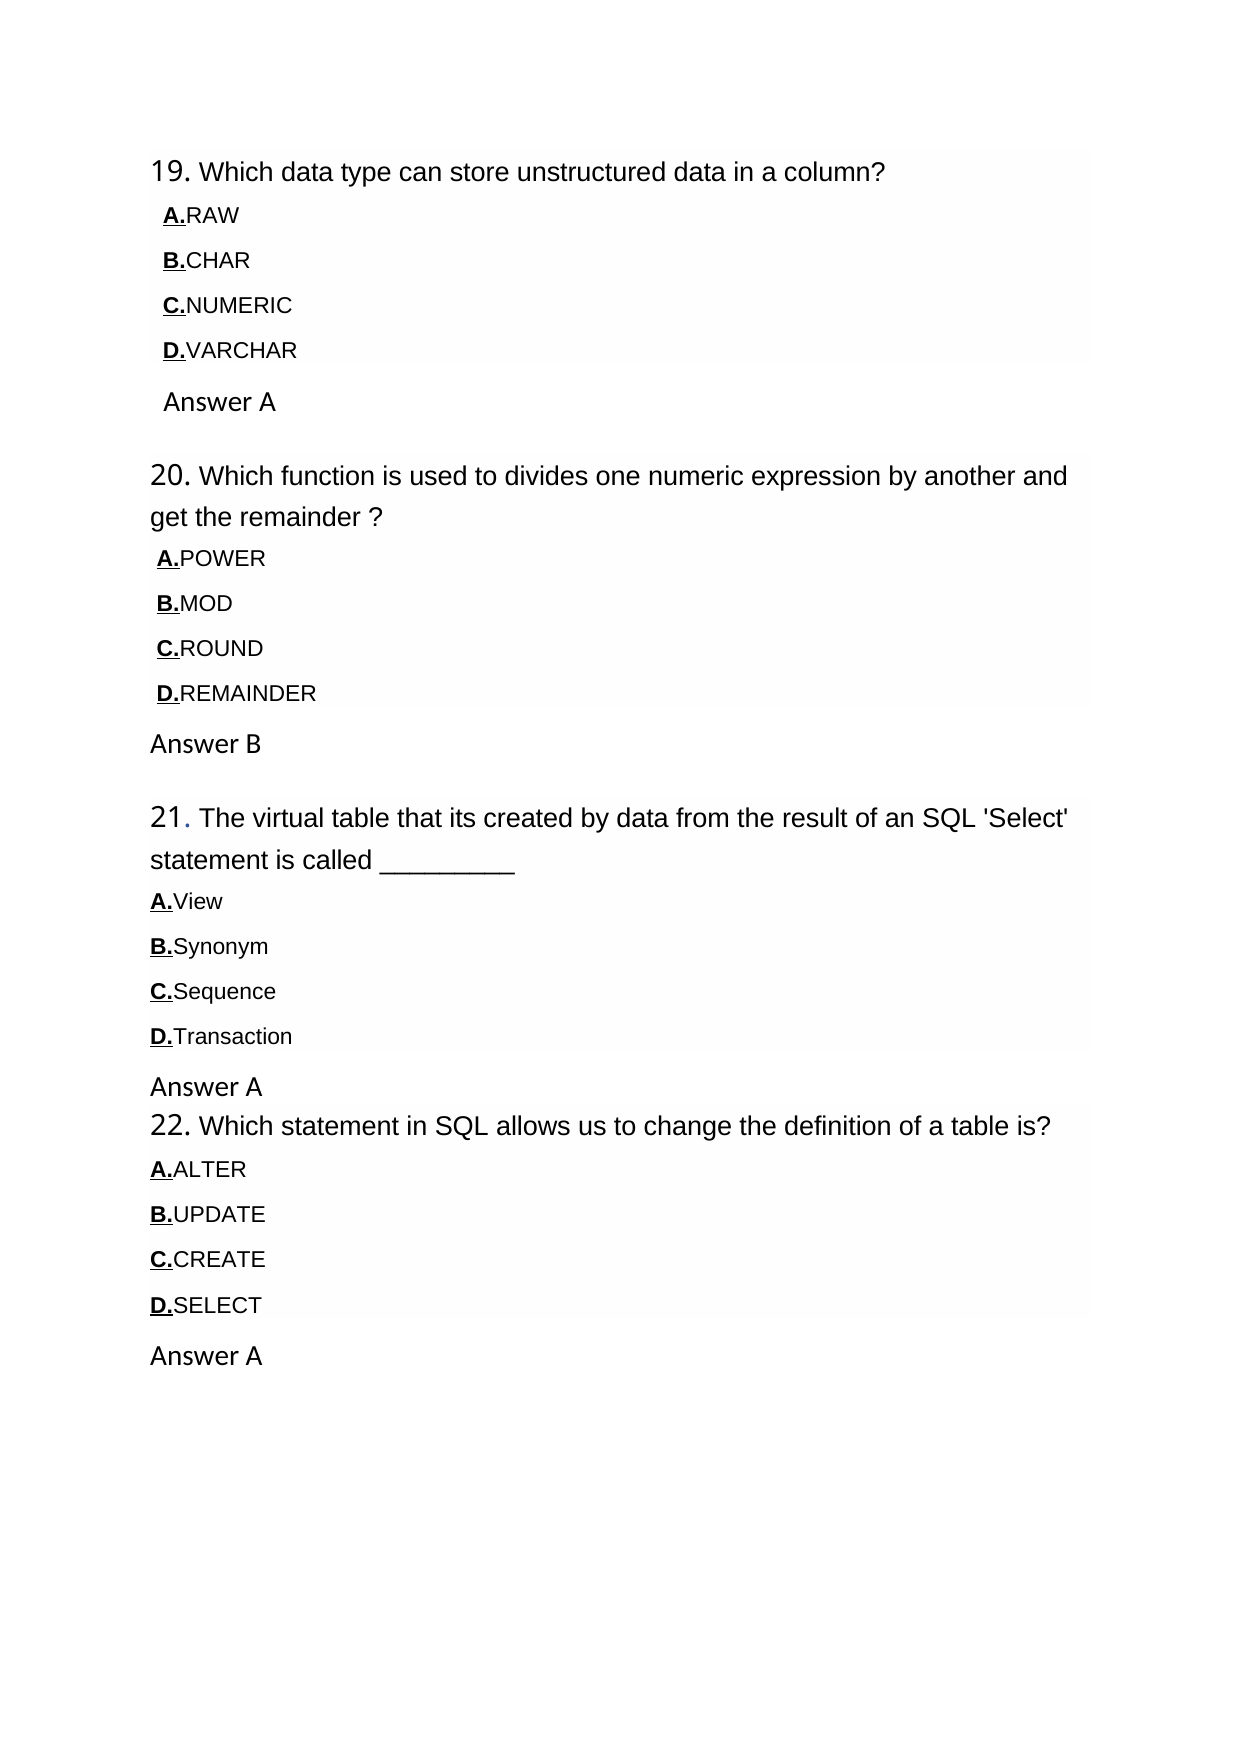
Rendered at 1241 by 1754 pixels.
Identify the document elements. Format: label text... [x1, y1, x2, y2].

text Answer B [150, 726, 1090, 761]
text C.CREATE [150, 1246, 1090, 1273]
text Answer A [150, 1068, 1090, 1104]
text C.Sequence [150, 978, 1090, 1004]
text C.NUMERIC [150, 292, 1090, 319]
subtitle 19. Which data type can store unstructured data in a column? [150, 150, 1090, 190]
text D.REMAINDER [150, 680, 1090, 707]
text A.ALTER [150, 1156, 1090, 1183]
subtitle 22. Which statement in SQL allows us to change the definition of a table is? [150, 1104, 1090, 1144]
text B.Synonym [150, 933, 1090, 959]
text Answer A [150, 383, 1090, 418]
text D.VARCHAR [150, 337, 1090, 364]
text A.View [150, 888, 1090, 914]
text B.CHAR [150, 247, 1090, 274]
text B.MOD [150, 590, 1090, 617]
text A.POWER [150, 545, 1090, 571]
text D.Transaction [150, 1023, 1090, 1050]
text C.ROUND [150, 635, 1090, 662]
text B.UPDATE [150, 1201, 1090, 1228]
subtitle 20. Which function is used to divides one numeric expression by another and get the remainder ? [150, 454, 1090, 533]
text D.SELECT [150, 1292, 1090, 1318]
text Answer A [150, 1337, 1090, 1372]
text A.RAW [150, 202, 1090, 228]
subtitle 21. The virtual table that its created by data from the result of an SQL 'Select' statement is called _________ [150, 797, 1090, 876]
